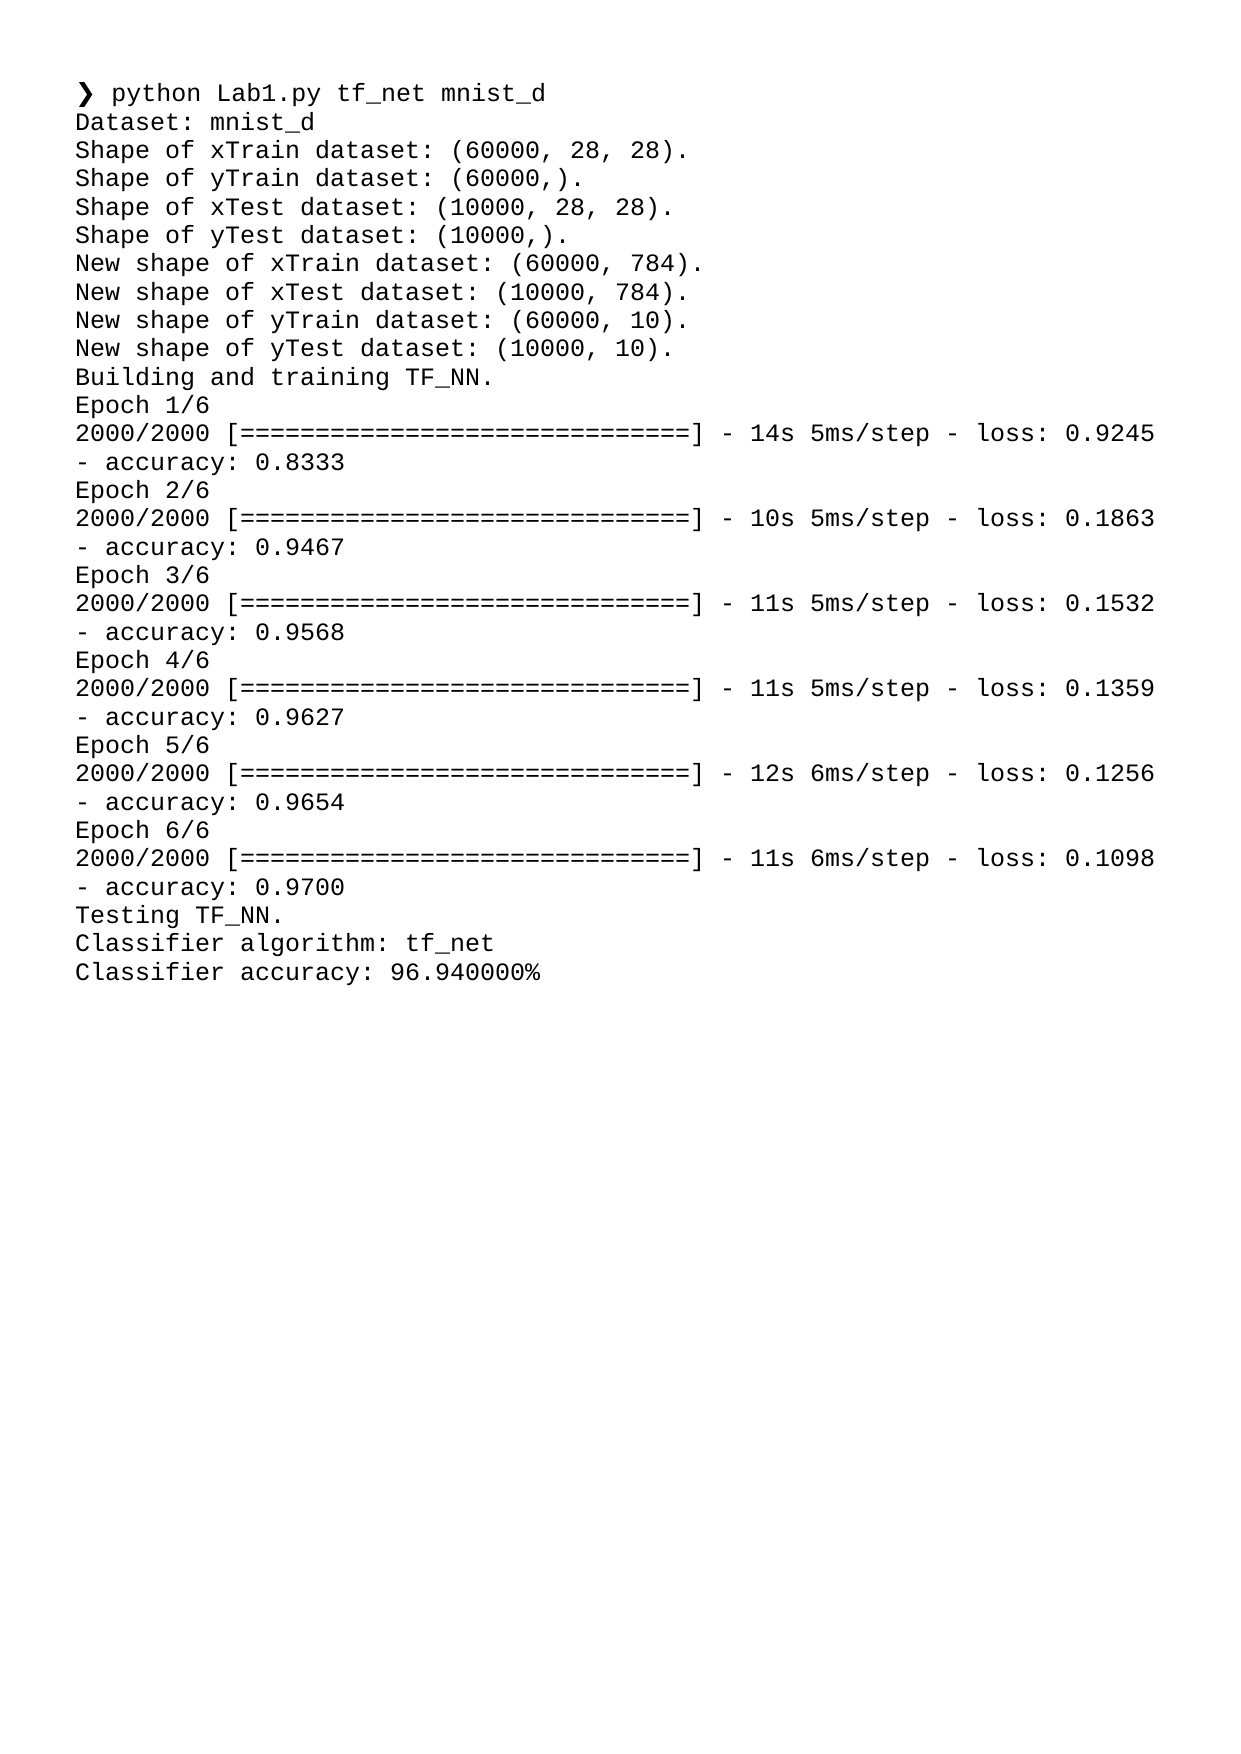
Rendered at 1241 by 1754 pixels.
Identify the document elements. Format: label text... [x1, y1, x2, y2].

text Epoch 6/6 [75, 818, 1165, 846]
text 2000/2000 [==============================] - 10s 5ms/step - loss: 0.1863 - accuracy: 0.9467 [75, 506, 1165, 563]
text 2000/2000 [==============================] - 12s 6ms/step - loss: 0.1256 - accuracy: 0.9654 [75, 761, 1165, 818]
text Classifier algorithm: tf_net [75, 931, 1165, 959]
text 2000/2000 [==============================] - 11s 6ms/step - loss: 0.1098 - accuracy: 0.9700 [75, 846, 1165, 903]
text New shape of xTrain dataset: (60000, 784). [75, 251, 1165, 279]
text Testing TF_NN. [75, 903, 1165, 931]
text 2000/2000 [==============================] - 11s 5ms/step - loss: 0.1359 - accuracy: 0.9627 [75, 676, 1165, 733]
text 2000/2000 [==============================] - 11s 5ms/step - loss: 0.1532 - accuracy: 0.9568 [75, 591, 1165, 648]
text Building and training TF_NN. [75, 364, 1165, 393]
text Shape of xTrain dataset: (60000, 28, 28). [75, 138, 1165, 166]
text Shape of yTrain dataset: (60000,). [75, 166, 1165, 194]
text Epoch 1/6 [75, 393, 1165, 421]
text Epoch 3/6 [75, 563, 1165, 591]
text ❯ python Lab1.py tf_net mnist_d [75, 75, 1165, 109]
text New shape of yTrain dataset: (60000, 10). [75, 308, 1165, 336]
text Epoch 2/6 [75, 478, 1165, 506]
text 2000/2000 [==============================] - 14s 5ms/step - loss: 0.9245 - accuracy: 0.8333 [75, 421, 1165, 478]
text Dataset: mnist_d [75, 109, 1165, 138]
text Epoch 5/6 [75, 733, 1165, 761]
text New shape of xTest dataset: (10000, 784). [75, 279, 1165, 308]
text Epoch 4/6 [75, 648, 1165, 676]
text Shape of xTest dataset: (10000, 28, 28). [75, 194, 1165, 223]
text Classifier accuracy: 96.940000% [75, 959, 1165, 988]
text New shape of yTest dataset: (10000, 10). [75, 336, 1165, 364]
text Shape of yTest dataset: (10000,). [75, 223, 1165, 251]
